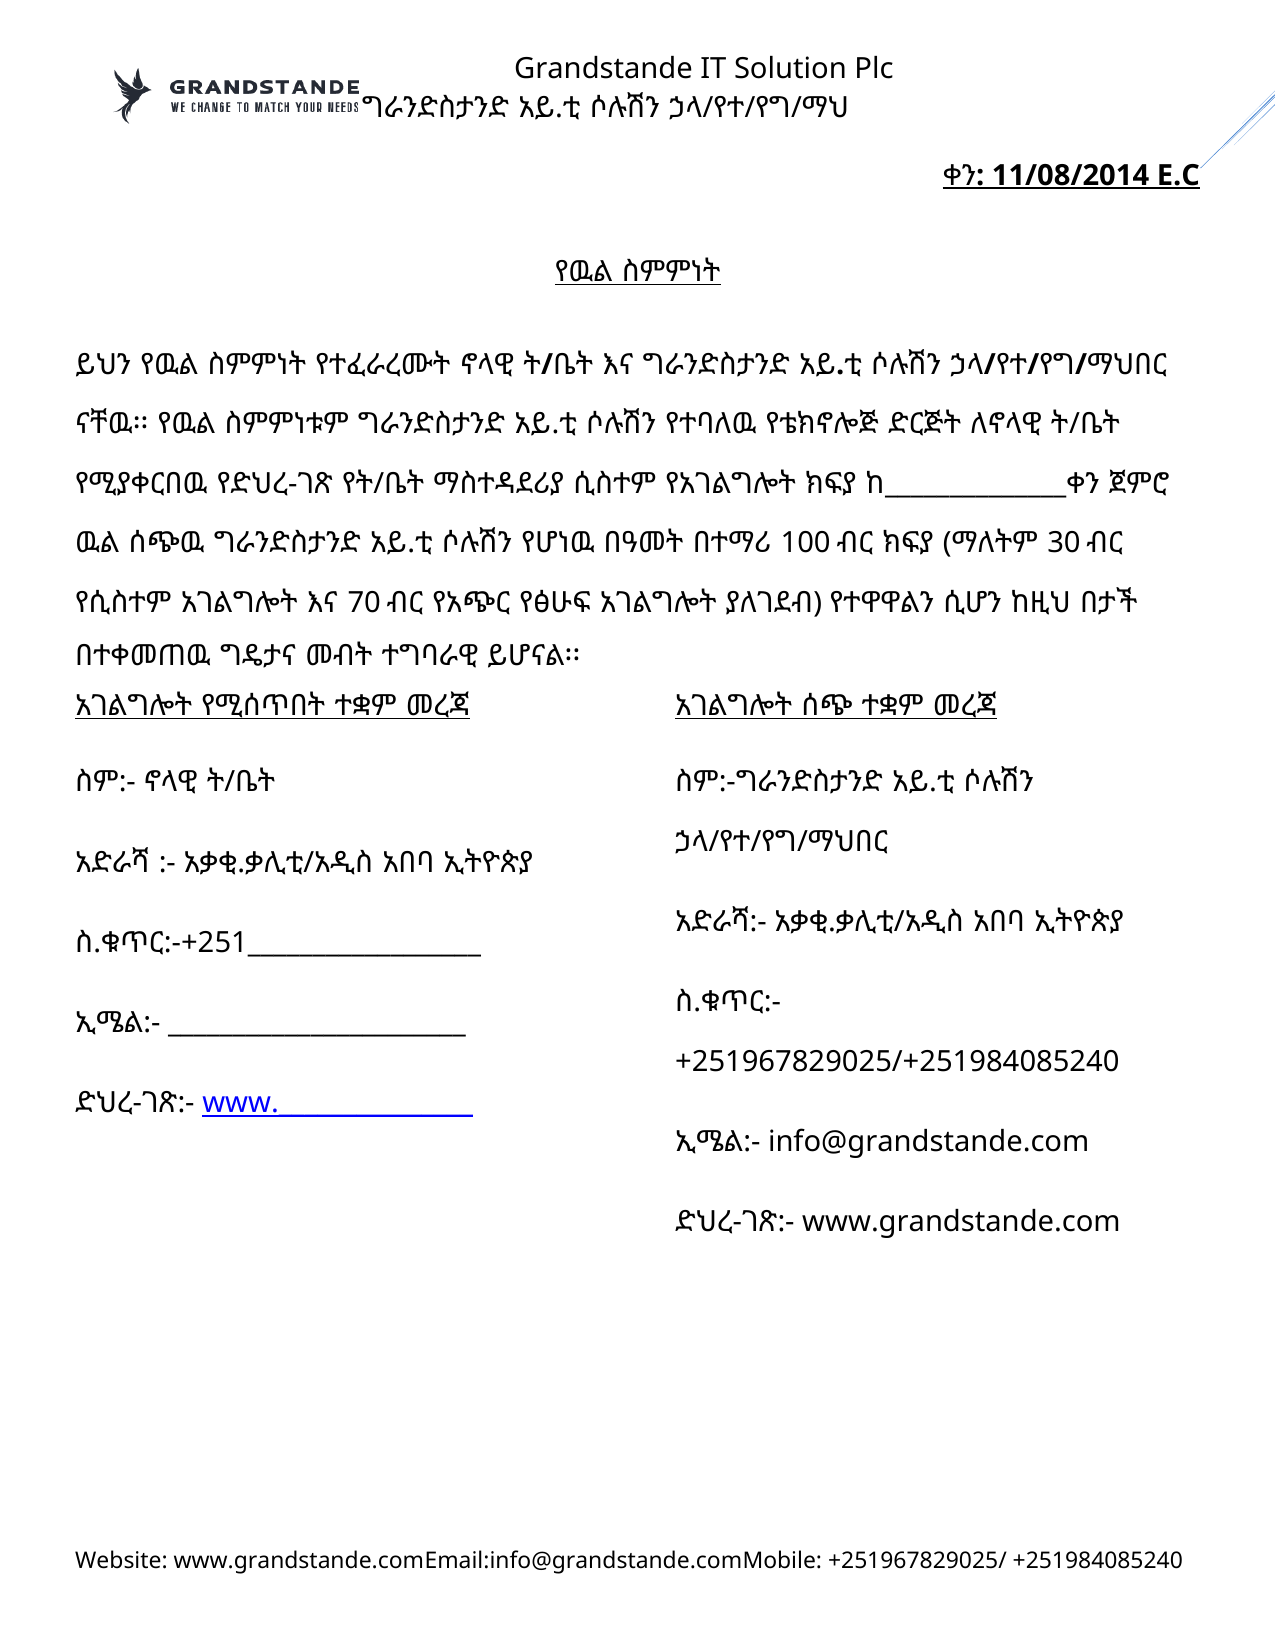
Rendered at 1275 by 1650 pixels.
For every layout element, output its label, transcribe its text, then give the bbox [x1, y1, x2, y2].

text አገልግሎት ሰጭ ተቋም መረጃ [675, 689, 1200, 723]
text ስም:- ኖላዊ ት/ቤት [75, 761, 600, 800]
text አድራሻ :- አቃቂ.ቃሊቲ/አዲስ አበባ ኢትዮጵያ [75, 841, 600, 881]
text ድህረ-ገጽ:- www.grandstande.com [675, 1201, 1200, 1240]
text ይህን የዉል ስምምነት የተፈራረሙት ኖላዊ ት/ቤት እና ግራንድስታንድ አይ.ቲ ሶሉሽን ኃላ/የተ/የግ/ማህበር ናቸዉ፡፡ የዉል ስምምነቱም ግራንድስታንድ አይ.ቲ ሶሉሽን የተባለዉ የቴክኖሎጅ ድርጅት ለኖላዊ ት/ቤት የሚያቀርበዉ የድህረ-ገጽ የት/ቤት ማስተዳደሪያ ሲስተም የአገልግሎት ክፍያ ከ______________ቀን ጀምሮ ዉል ሰጭዉ ግራንድስታንድ አይ.ቲ ሶሉሽን የሆነዉ በዓመት በተማሪ 100ብር ክፍያ (ማለትም 30ብር የሲስተም አገልግሎት እና 70ብር የአጭር የፅሁፍ አገልግሎት ያለገደብ) የተዋዋልን ሲሆን ከዚህ በታች በተቀመጠዉ ግዴታና መብት ተግባራዊ ይሆናል፡፡ [75, 343, 1200, 672]
text ኢሜል:- _______________________ [75, 1001, 600, 1041]
text ኢሜል:- info@grandstande.com [675, 1120, 1200, 1160]
text ስ.ቁጥር:-+251__________________ [75, 921, 600, 961]
text የዉል ስምምነት [75, 254, 1200, 288]
text ቀን: 11/08/2014 E.C [75, 154, 1200, 194]
picture [103, 54, 376, 136]
text ስ.ቁጥር:- +251967829025/+251984085240 [675, 981, 1200, 1080]
text አገልግሎት የሚሰጥበት ተቋም መረጃ [75, 689, 600, 723]
text ስም:-ግራንድስታንድ አይ.ቲ ሶሉሽን ኃላ/የተ/የግ/ማህበር [675, 761, 1200, 860]
text ድህረ-ገጽ:- www._______________ [75, 1082, 600, 1121]
text አድራሻ:- አቃቂ.ቃሊቲ/አዲስ አበባ ኢትዮጵያ [675, 900, 1200, 940]
